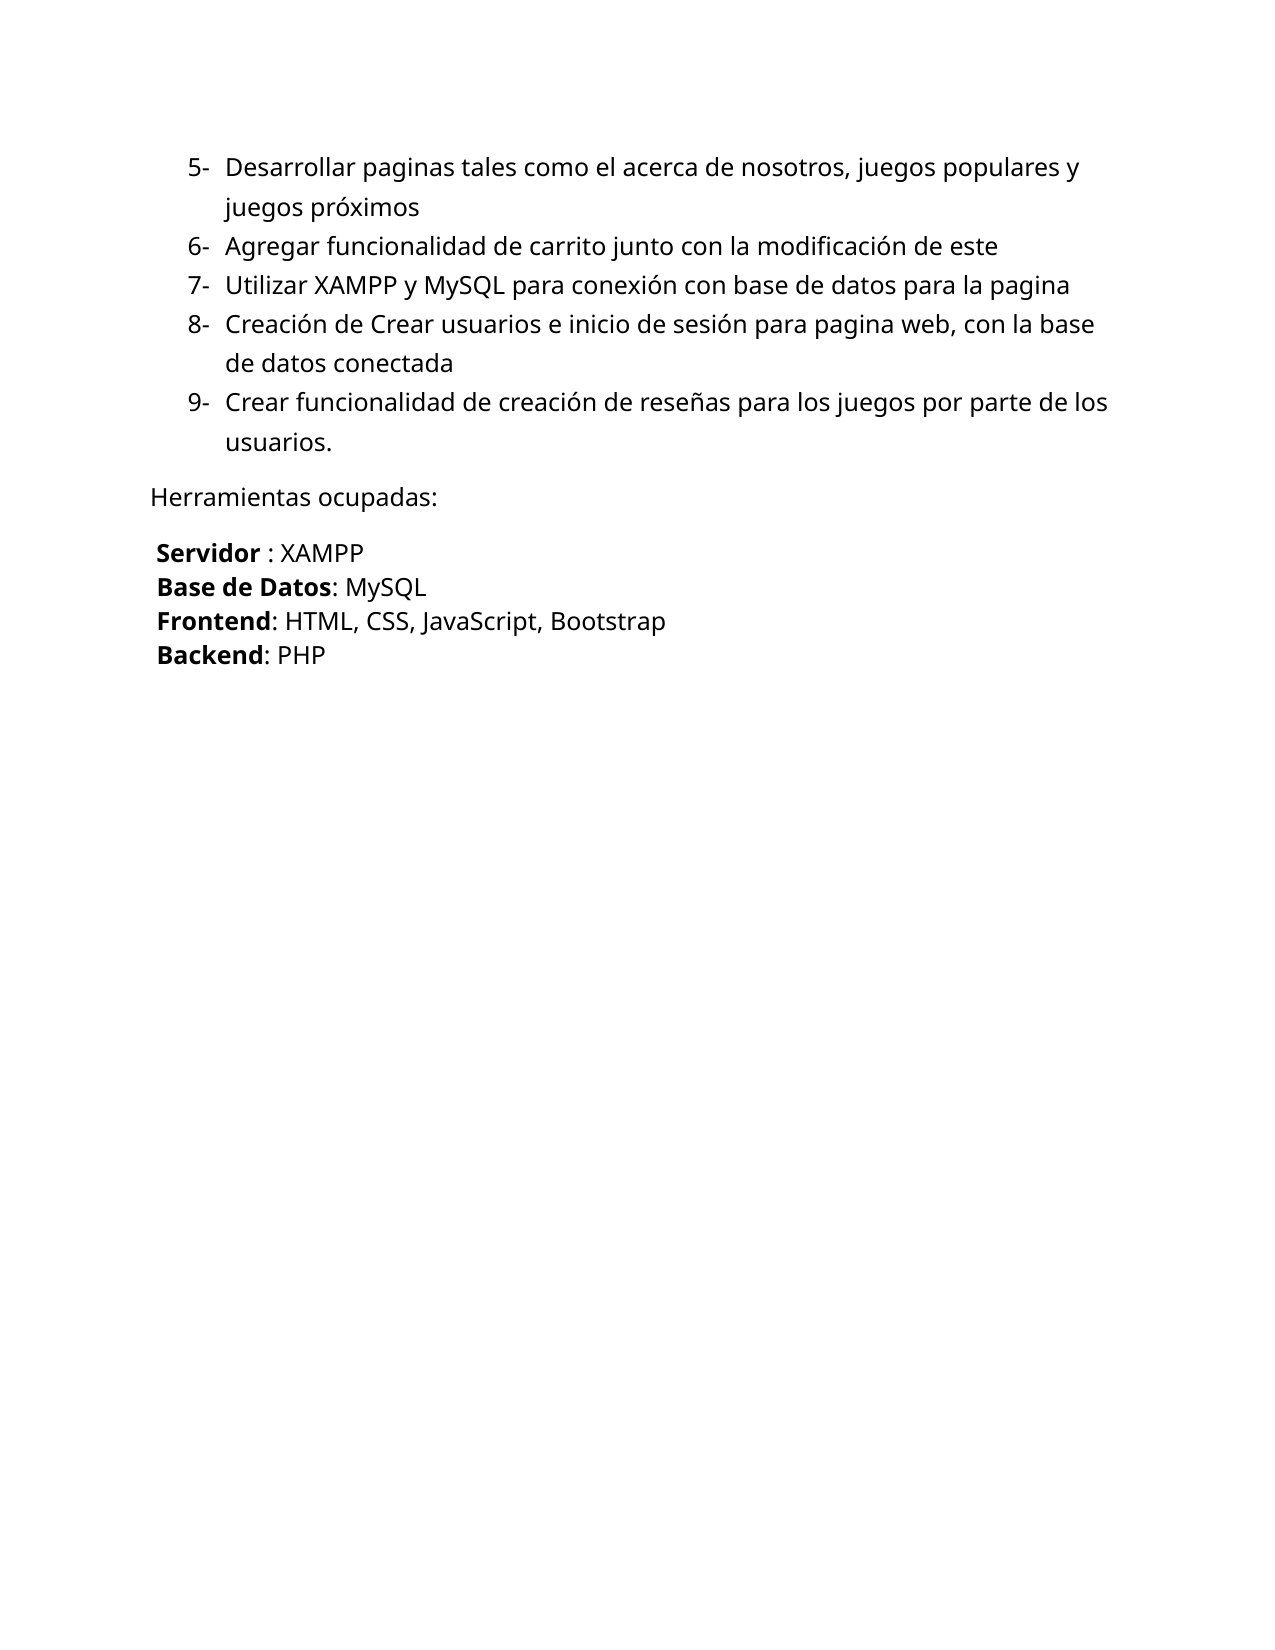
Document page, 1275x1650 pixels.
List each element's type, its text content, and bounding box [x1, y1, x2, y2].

text Servidor : XAMPP [150, 536, 1125, 570]
text Frontend: HTML, CSS, JavaScript, Bootstrap [150, 604, 1125, 638]
list Creación de Crear usuarios e inicio de sesión para pagina web, con la base de datos conectada [187, 307, 1125, 380]
text Herramientas ocupadas: [150, 480, 1125, 514]
list Crear funcionalidad de creación de reseñas para los juegos por parte de los usuarios. [187, 385, 1125, 458]
list Utilizar XAMPP y MySQL para conexión con base de datos para la pagina [187, 267, 1125, 302]
text Backend: PHP [150, 638, 1125, 672]
list Agregar funcionalidad de carrito junto con la modificación de este [187, 228, 1125, 262]
list Desarrollar paginas tales como el acerca de nosotros, juegos populares y juegos próximos [187, 150, 1125, 223]
text Base de Datos: MySQL [150, 570, 1125, 604]
